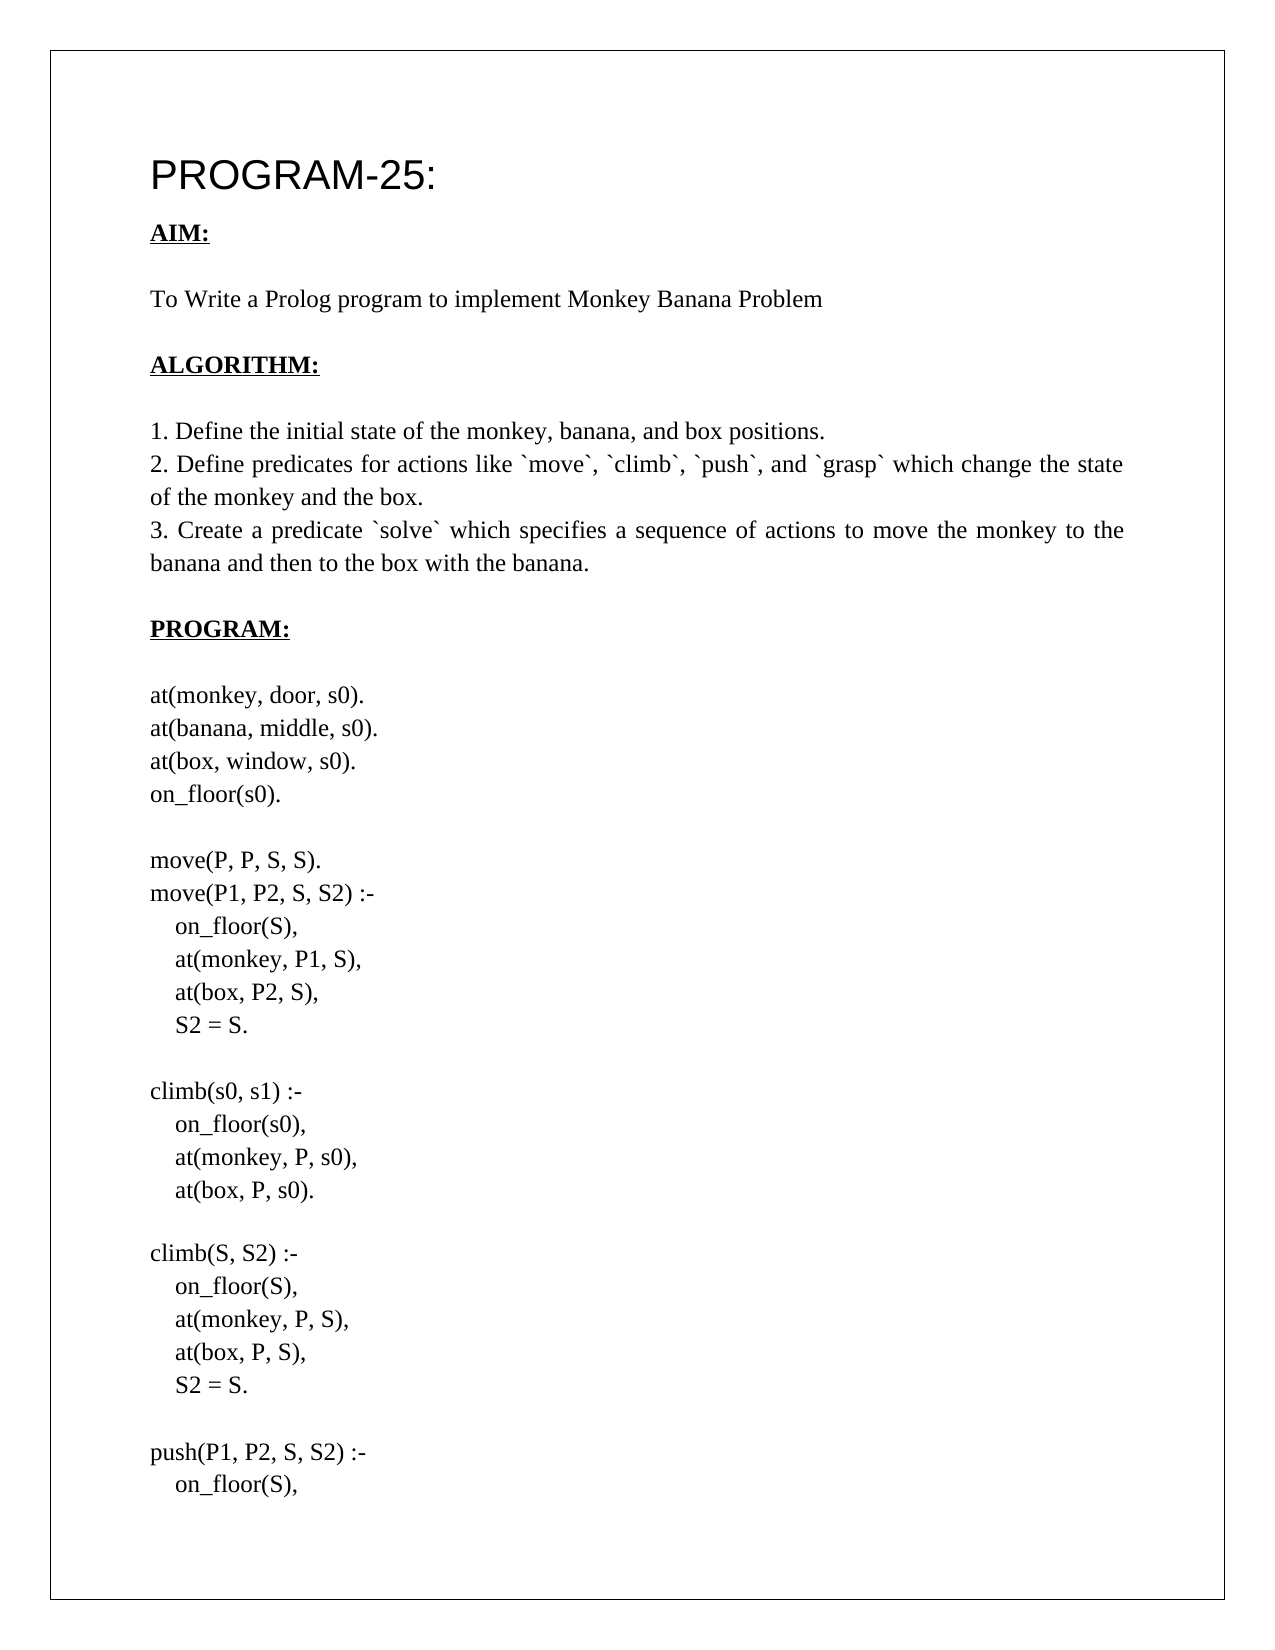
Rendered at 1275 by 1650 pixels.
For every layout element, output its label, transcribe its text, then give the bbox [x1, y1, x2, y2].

text S2 = S. [150, 1010, 1125, 1039]
text 2. Define predicates for actions like `move`, `climb`, `push`, and `grasp` which change the state of the monkey and the box. [150, 449, 1125, 511]
text ALGORITHM: [150, 350, 1125, 378]
text climb(s0, s1) :- [150, 1076, 1125, 1105]
text on_floor(S), [150, 911, 1125, 940]
text S2 = S. [150, 1371, 1125, 1399]
text move(P, P, S, S). [150, 845, 1125, 874]
text PROGRAM: [150, 614, 1125, 643]
text on_floor(s0). [150, 779, 1125, 808]
subtitle PROGRAM-25: [150, 150, 1125, 198]
text 3. Create a predicate `solve` which specifies a sequence of actions to move the monkey to the banana and then to the box with the banana. [150, 515, 1125, 577]
text on_floor(s0), [150, 1109, 1125, 1138]
text on_floor(S), [150, 1271, 1125, 1300]
text at(monkey, P, S), [150, 1304, 1125, 1333]
text climb(S, S2) :- [150, 1238, 1125, 1267]
text at(box, P, s0). [150, 1175, 1125, 1204]
text move(P1, P2, S, S2) :- [150, 878, 1125, 907]
text on_floor(S), [150, 1469, 1125, 1498]
text at(monkey, door, s0). [150, 680, 1125, 709]
text at(banana, middle, s0). [150, 713, 1125, 742]
text To Write a Prolog program to implement Monkey Banana Problem [150, 284, 1125, 312]
text at(box, window, s0). [150, 746, 1125, 775]
text at(monkey, P, s0), [150, 1142, 1125, 1171]
text 1. Define the initial state of the monkey, banana, and box positions. [150, 416, 1125, 444]
text at(box, P, S), [150, 1337, 1125, 1366]
text AIM: [150, 218, 1125, 246]
text push(P1, P2, S, S2) :- [150, 1437, 1125, 1465]
text at(box, P2, S), [150, 977, 1125, 1006]
text at(monkey, P1, S), [150, 944, 1125, 973]
